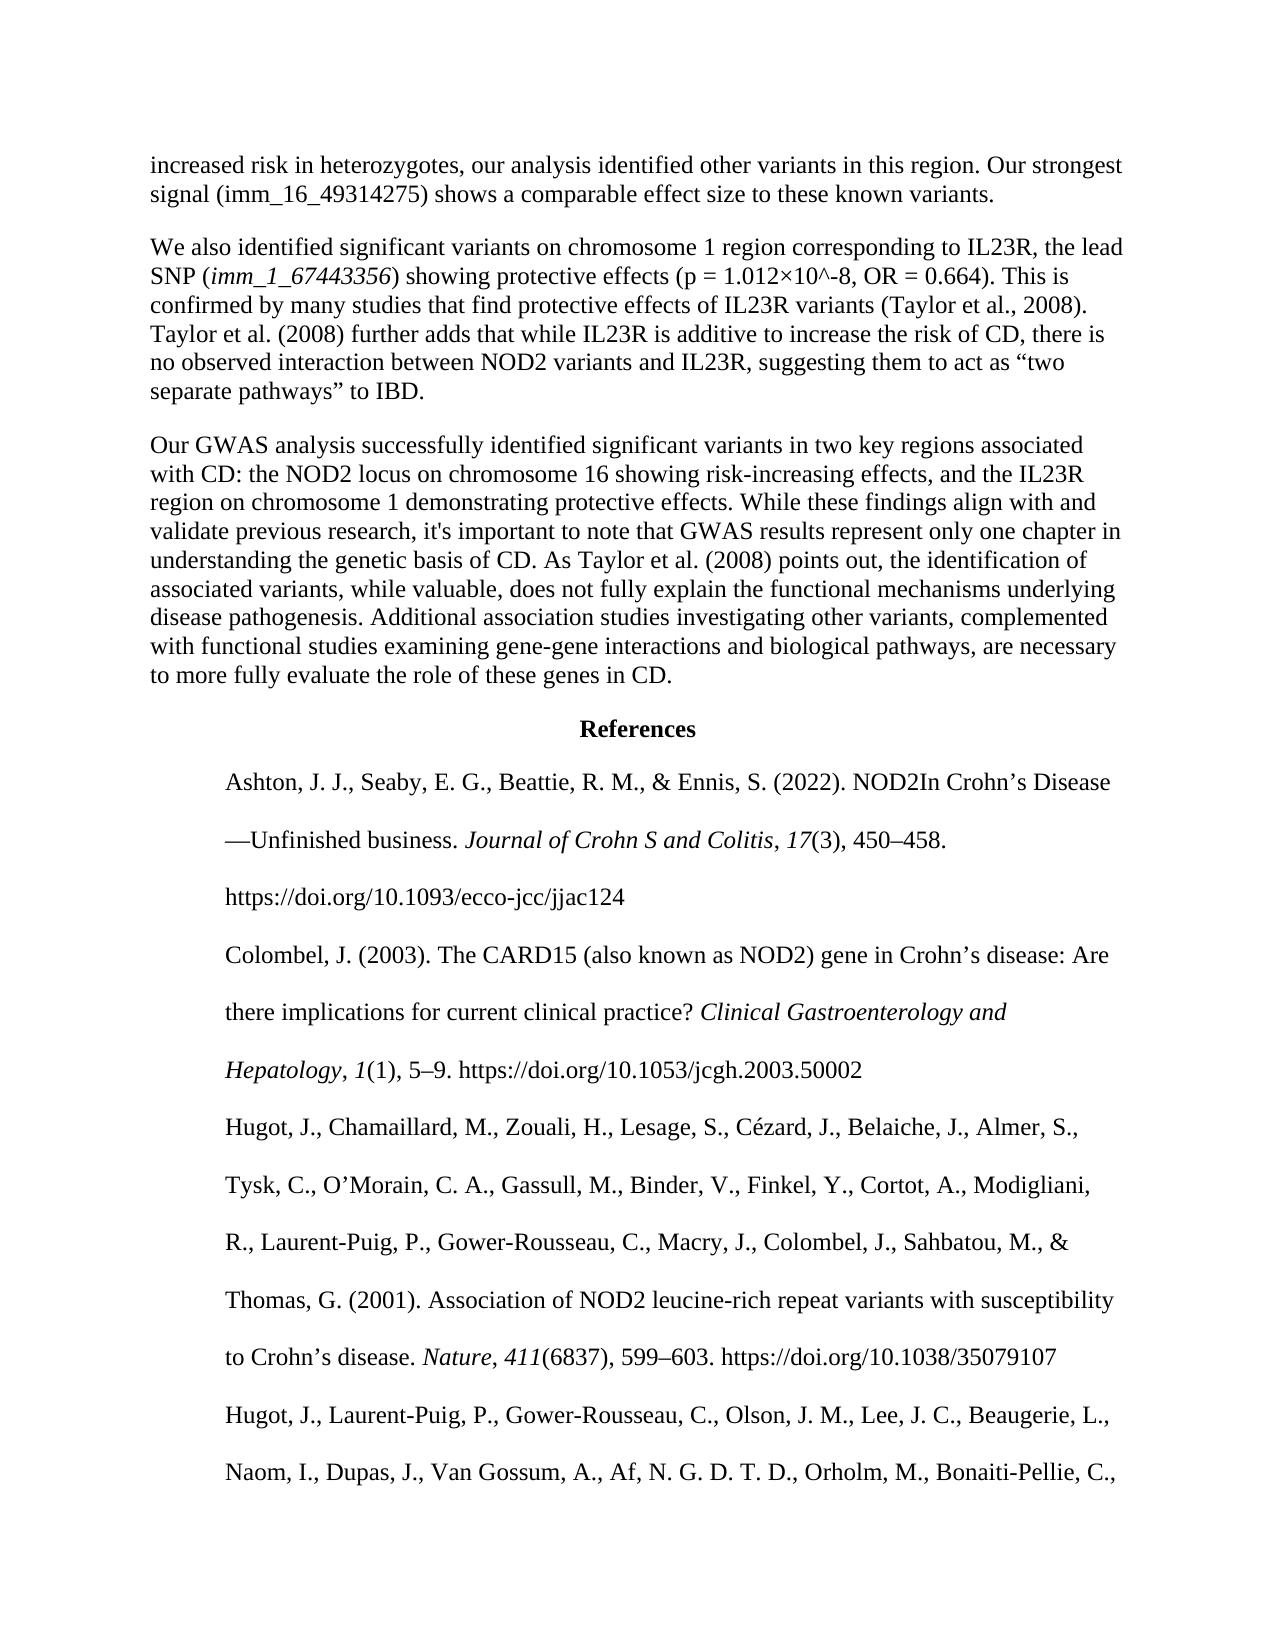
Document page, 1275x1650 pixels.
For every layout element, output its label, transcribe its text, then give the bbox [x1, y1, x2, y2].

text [225, 1400, 1125, 1486]
text Our GWAS analysis successfully identified significant variants in two key regions associated with CD: the NOD2 locus on chromosome 16 showing risk-increasing effects, and the IL23R region on chromosome 1 demonstrating protective effects. While these findings align with and validate previous research, it's important to note that GWAS results represent only one chapter in understanding the genetic basis of CD. As Taylor et al. (2008) points out, the identification of associated variants, while valuable, does not fully explain the functional mechanisms underlying disease pathogenesis. Additional association studies investigating other variants, complemented with functional studies examining gene-gene interactions and biological pathways, are necessary to more fully evaluate the role of these genes in CD. [150, 430, 1125, 689]
text References [150, 714, 1125, 742]
text We also identified significant variants on chromosome 1 region corresponding to IL23R, the lead SNP (imm_1_67443356) showing protective effects (p = 1.012×10^-8, OR = 0.664). This is confirmed by many studies that find protective effects of IL23R variants (Taylor et al., 2008). Taylor et al. (2008) further adds that while IL23R is additive to increase the risk of CD, there is no observed interaction between NOD2 variants and IL23R, suggesting them to act as “two separate pathways” to IBD. [150, 232, 1125, 405]
text Colombel, J. (2003). The CARD15 (also known as NOD2) gene in Crohn’s disease: Are there implications for current clinical practice? Clinical Gastroenterology and Hepatology, 1(1), 5–9. https://doi.org/10.1053/jcgh.2003.50002 [225, 940, 1125, 1084]
text Ashton, J. J., Seaby, E. G., Beattie, R. M., & Ennis, S. (2022). NOD2In Crohn’s Disease—Unfinished business. Journal of Crohn S and Colitis, 17(3), 450–458. https://doi.org/10.1093/ecco-jcc/jjac124 [225, 767, 1125, 911]
text Hugot, J., Chamaillard, M., Zouali, H., Lesage, S., Cézard, J., Belaiche, J., Almer, S., Tysk, C., O’Morain, C. A., Gassull, M., Binder, V., Finkel, Y., Cortot, A., Modigliani, R., Laurent-Puig, P., Gower-Rousseau, C., Macry, J., Colombel, J., Sahbatou, M., & Thomas, G. (2001). Association of NOD2 leucine-rich repeat variants with susceptibility to Crohn’s disease. Nature, 411(6837), 599–603. https://doi.org/10.1038/35079107 [225, 1112, 1125, 1371]
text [150, 150, 1125, 207]
